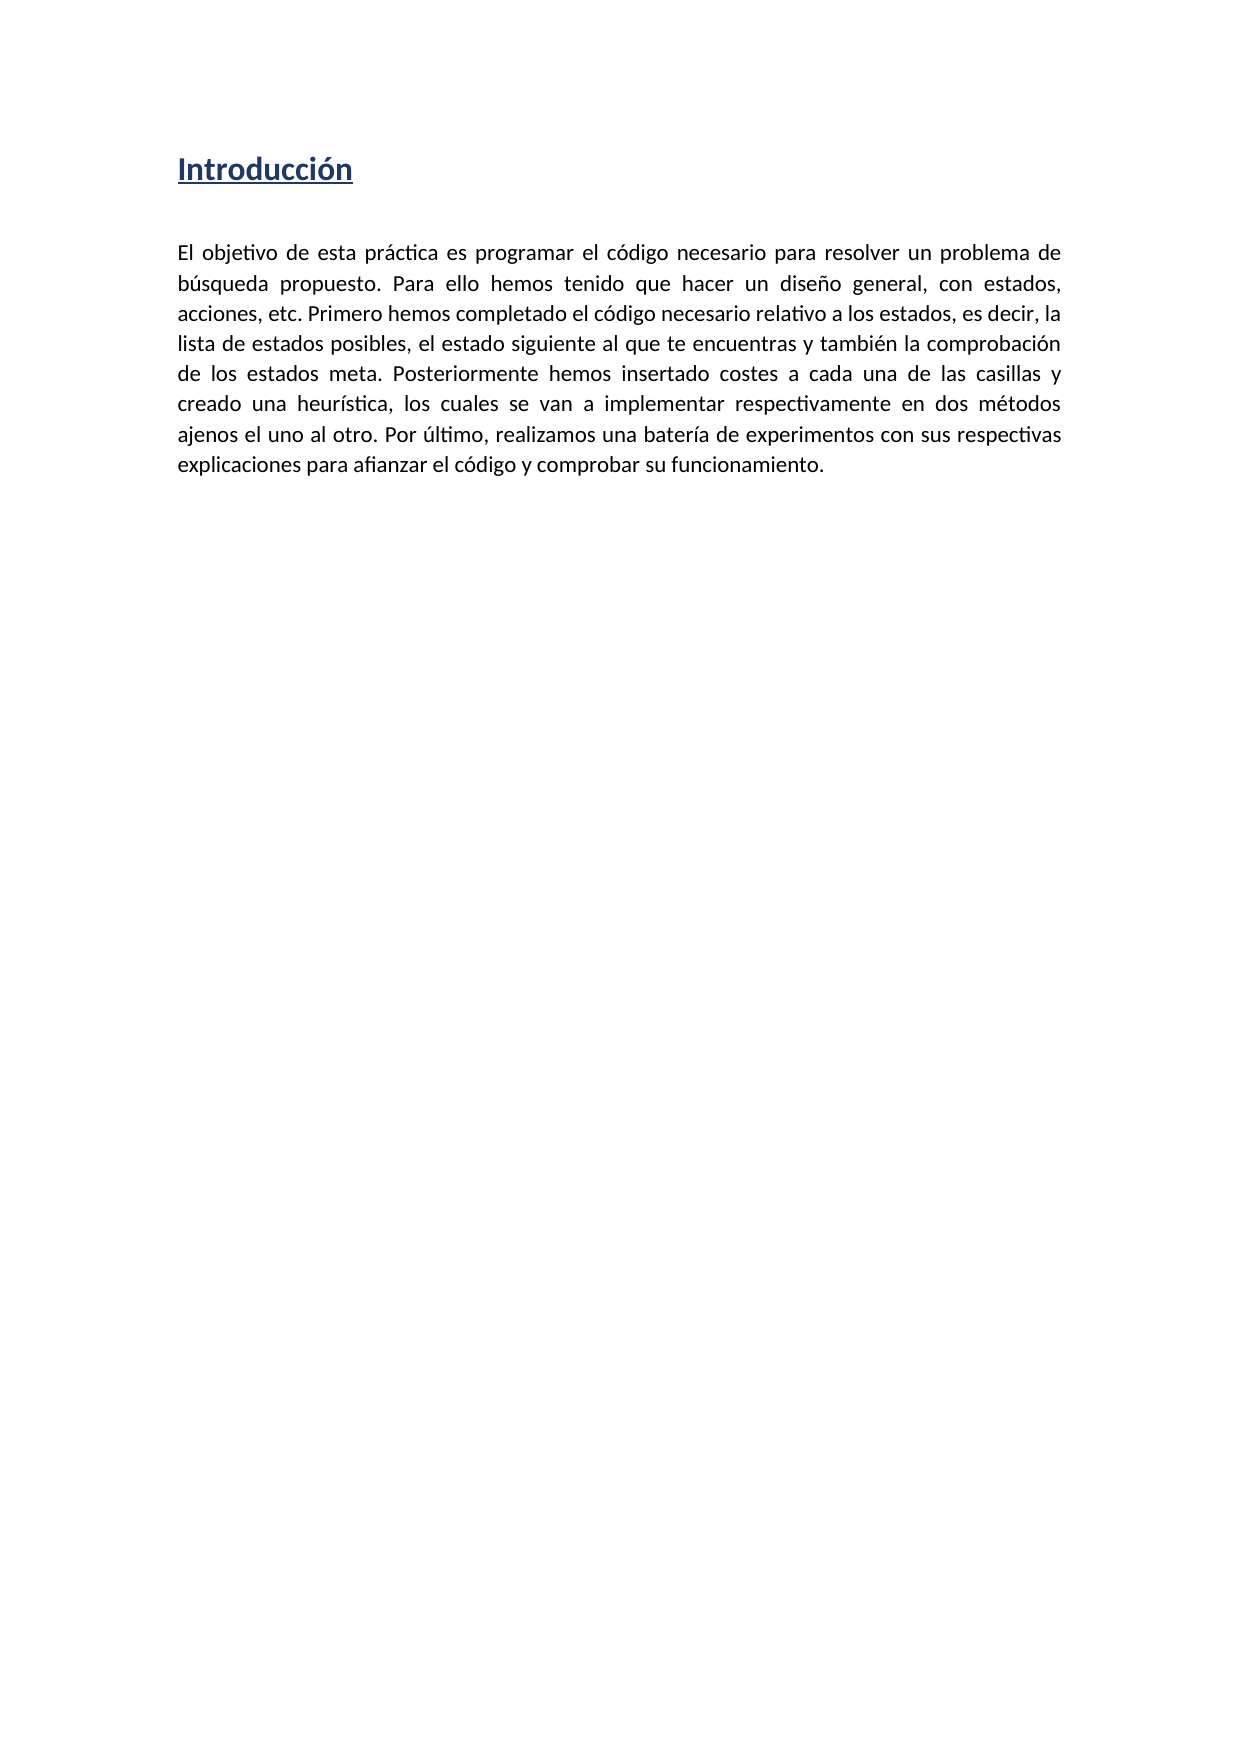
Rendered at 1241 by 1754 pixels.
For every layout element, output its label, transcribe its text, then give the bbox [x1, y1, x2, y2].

text El objetivo de esta práctica es programar el código necesario para resolver un problema de búsqueda propuesto. Para ello hemos tenido que hacer un diseño general, con estados, acciones, etc. Primero hemos completado el código necesario relativo a los estados, es decir, la lista de estados posibles, el estado siguiente al que te encuentras y también la comprobación de los estados meta. Posteriormente hemos insertado costes a cada una de las casillas y creado una heurística, los cuales se van a implementar respectivamente en dos métodos ajenos el uno al otro. Por último, realizamos una batería de experimentos con sus respectivas explicaciones para afianzar el código y comprobar su funcionamiento. [177, 238, 1063, 478]
subtitle Introducción [177, 148, 1063, 188]
